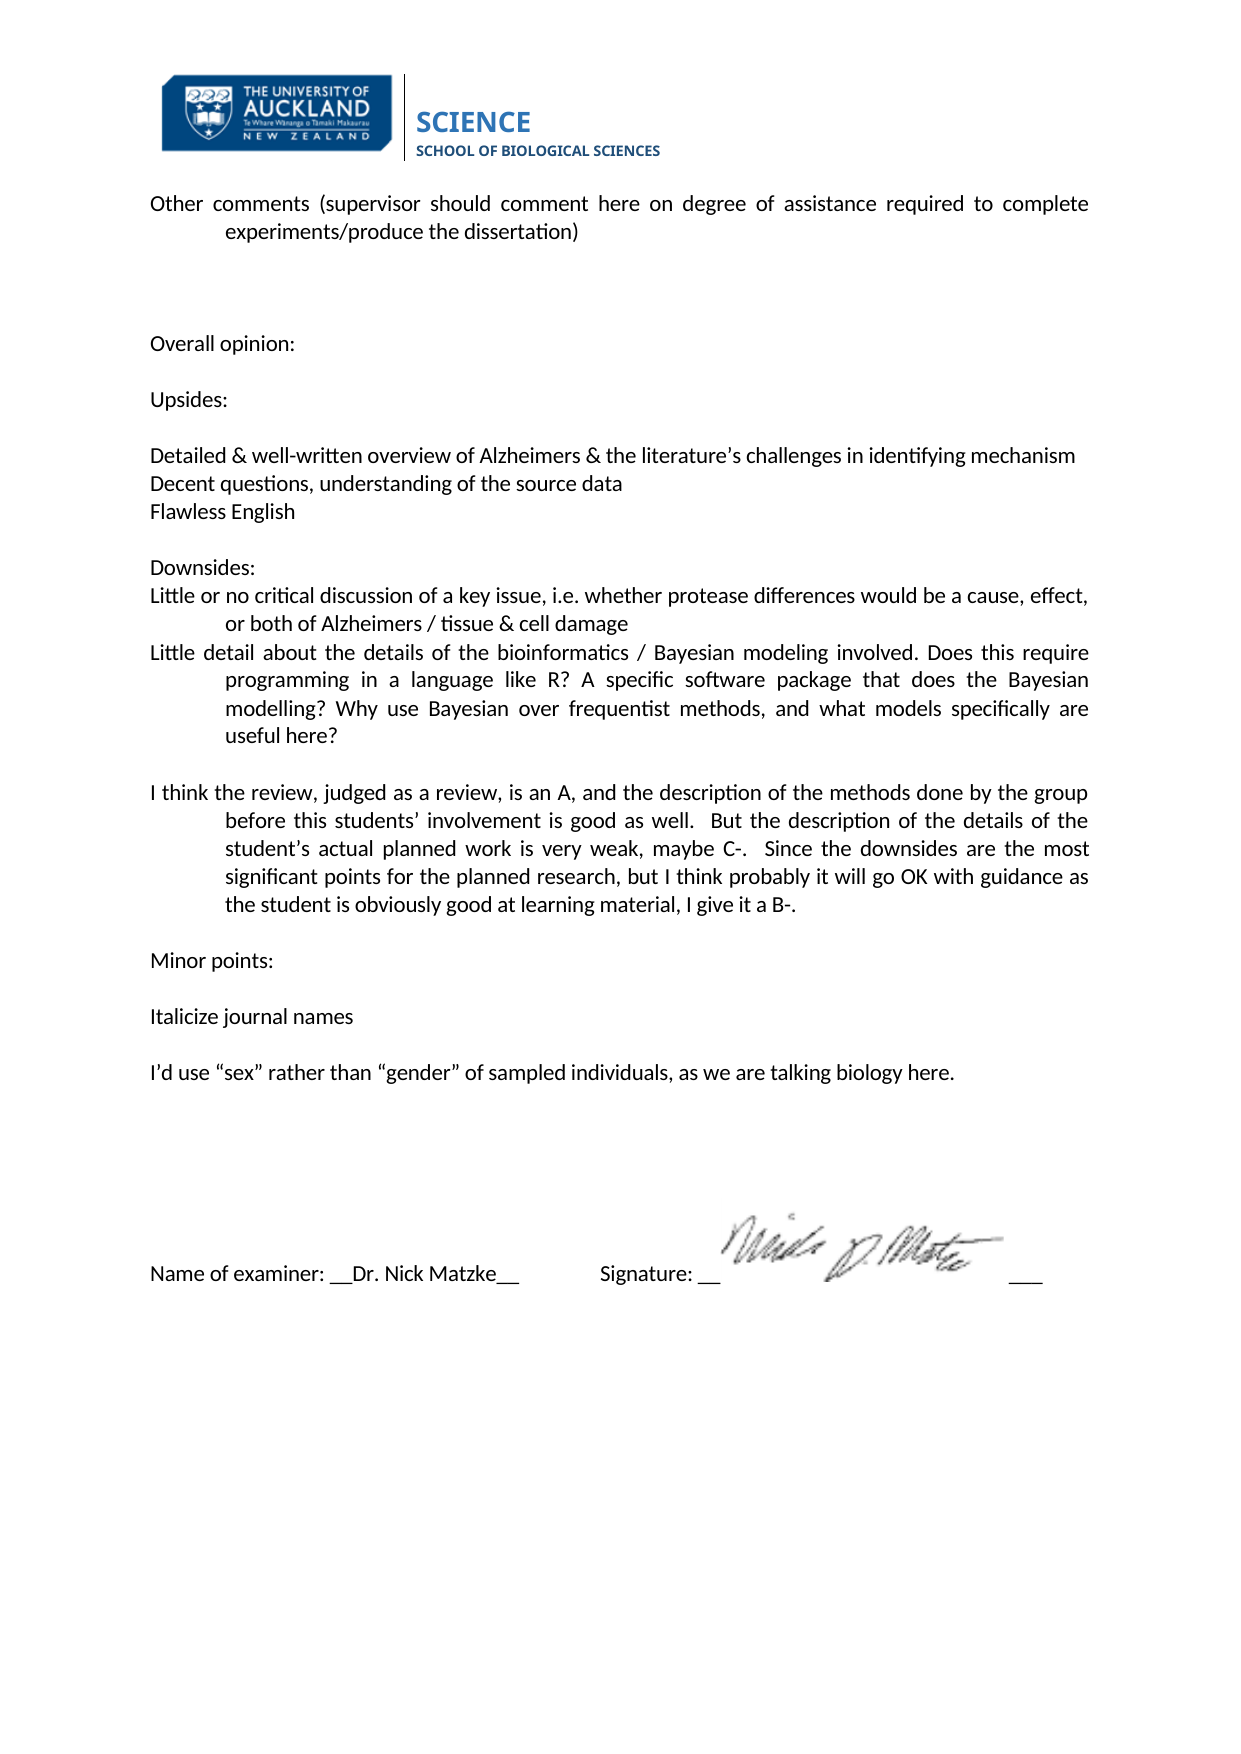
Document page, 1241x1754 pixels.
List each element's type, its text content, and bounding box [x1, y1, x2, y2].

text Little or no critical discussion of a key issue, i.e. whether protease differences would be a cause, effect, or both of Alzheimers / tissue & cell damage [150, 582, 1090, 638]
text Minor points: [150, 946, 1090, 974]
text Upsides: [150, 385, 1090, 413]
text Overall opinion: [150, 329, 1090, 357]
picture [720, 1198, 1004, 1282]
text Name of examiner: __Dr. Nick Matzke__ Signature: __ ___ [150, 1198, 1090, 1315]
text Detailed & well-written overview of Alzheimers & the literature’s challenges in identifying mechanism [150, 441, 1090, 469]
text Italicize journal names [150, 1002, 1090, 1030]
picture [161, 73, 394, 152]
text Downsides: [150, 553, 1090, 582]
text Flawless English [150, 497, 1090, 526]
text Other comments (supervisor should comment here on degree of assistance required to complete experiments/produce the dissertation) [150, 189, 1090, 245]
text Little detail about the details of the bioinformatics / Bayesian modeling involved. Does this require programming in a language like R? A specific software package that does the Bayesian modelling? Why use Bayesian over frequentist methods, and what models specifically are useful here? [150, 638, 1090, 750]
text I think the review, judged as a review, is an A, and the description of the methods done by the group before this students’ involvement is good as well. But the description of the details of the student’s actual planned work is very weak, maybe C-. Since the downsides are the most significant points for the planned research, but I think probably it will go OK with guidance as the student is obviously good at learning material, I give it a B-. [150, 778, 1090, 918]
text Decent questions, understanding of the source data [150, 469, 1090, 497]
text I’d use “sex” rather than “gender” of sampled individuals, as we are talking biology here. [150, 1058, 1090, 1086]
